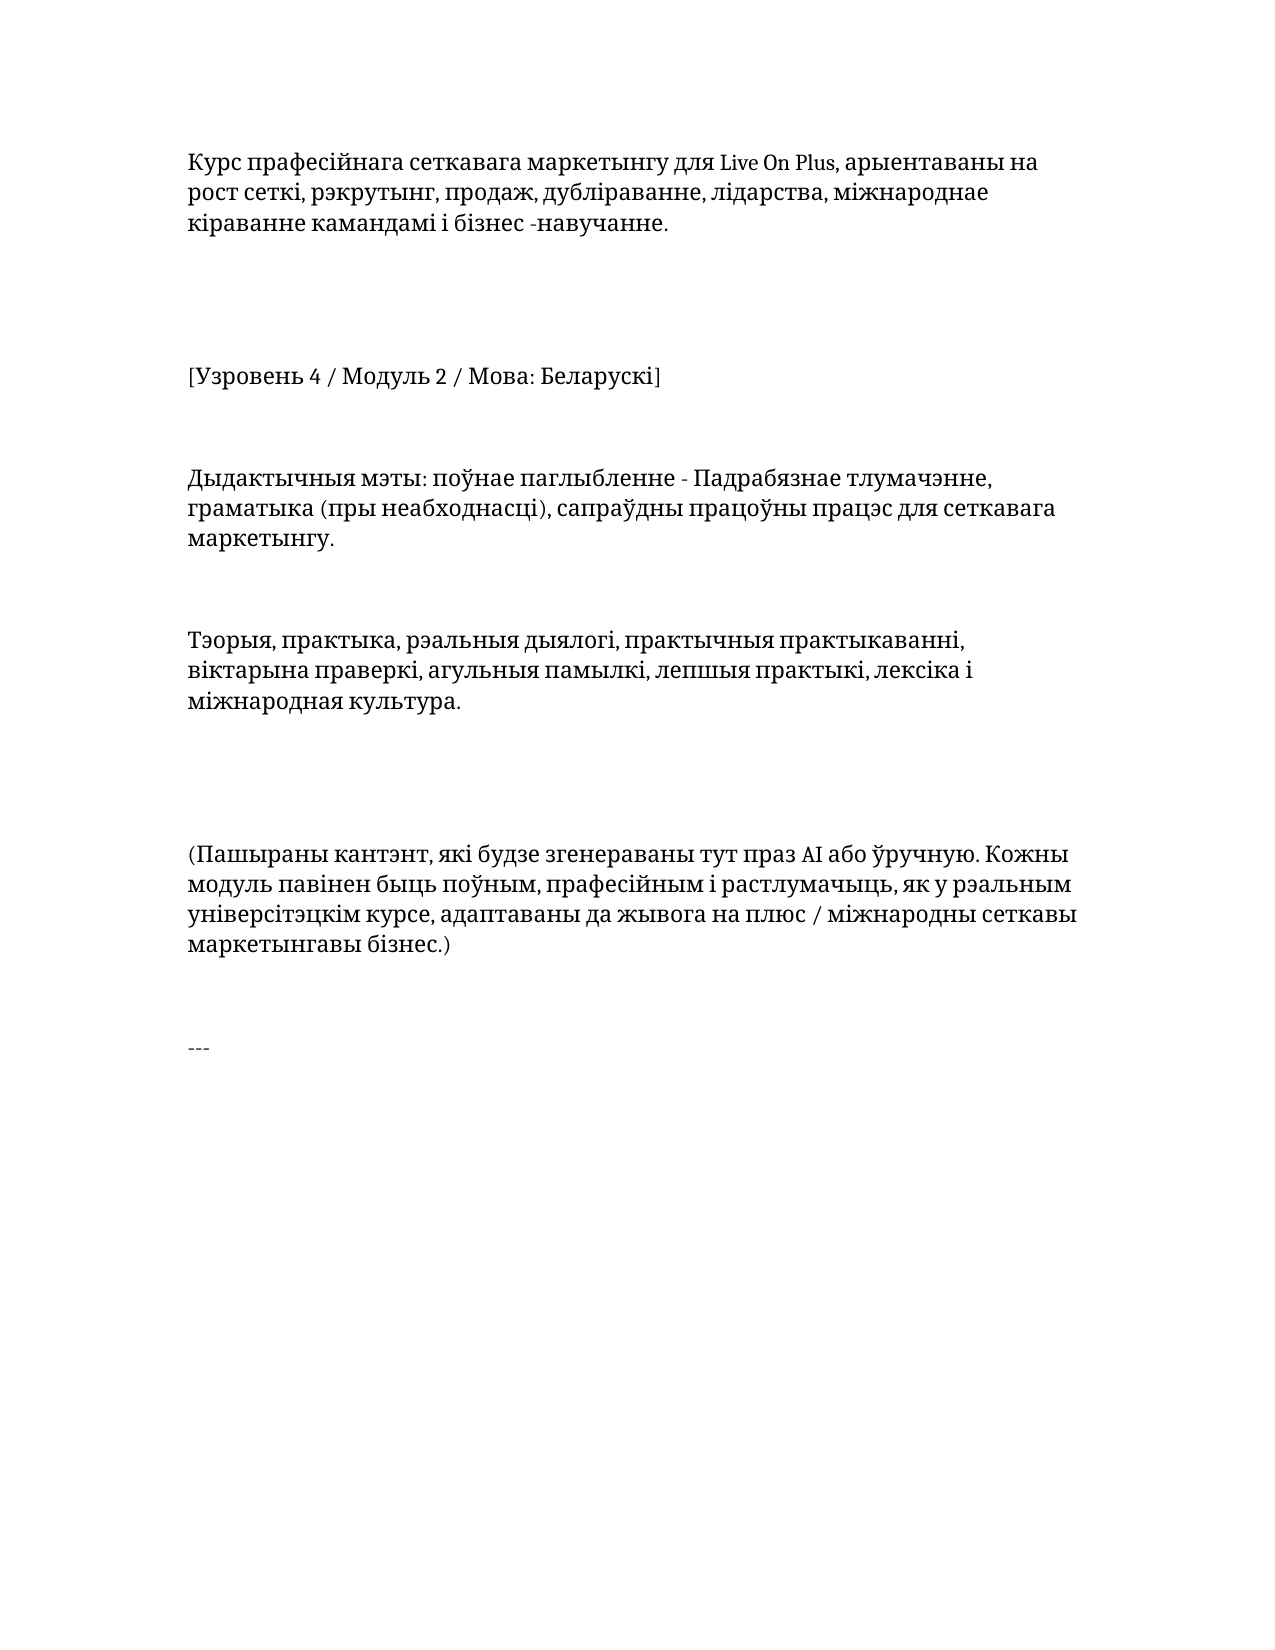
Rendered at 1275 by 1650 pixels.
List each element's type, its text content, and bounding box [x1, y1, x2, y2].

text Курс прафесійнага сеткавага маркетынгу для Live On Plus, арыентаваны на рост сеткі, рэкрутынг, продаж, дубліраванне, лідарства, міжнароднае кіраванне камандамі і бізнес -навучанне. [187, 150, 1087, 237]
text Тэорыя, практыка, рэальныя дыялогі, практычныя практыкаванні, віктарына праверкі, агульныя памылкі, лепшыя практыкі, лексіка і міжнародная культура. [187, 628, 1087, 715]
text (Пашыраны кантэнт, які будзе згенераваны тут праз AI або ўручную. Кожны модуль павінен быць поўным, прафесійным і растлумачыць, як у рэальным універсітэцкім курсе, адаптаваны да жывога на плюс / міжнародны сеткавы маркетынгавы бізнес.) [187, 842, 1087, 959]
text Дыдактычныя мэты: поўнае паглыбленне - Падрабязнае тлумачэнне, граматыка (пры неабходнасці), сапраўдны працоўны працэс для сеткавага маркетынгу. [187, 466, 1087, 552]
text [Узровень 4 / Модуль 2 / Мова: Беларускі] [187, 363, 1087, 390]
text --- [187, 1034, 1087, 1061]
